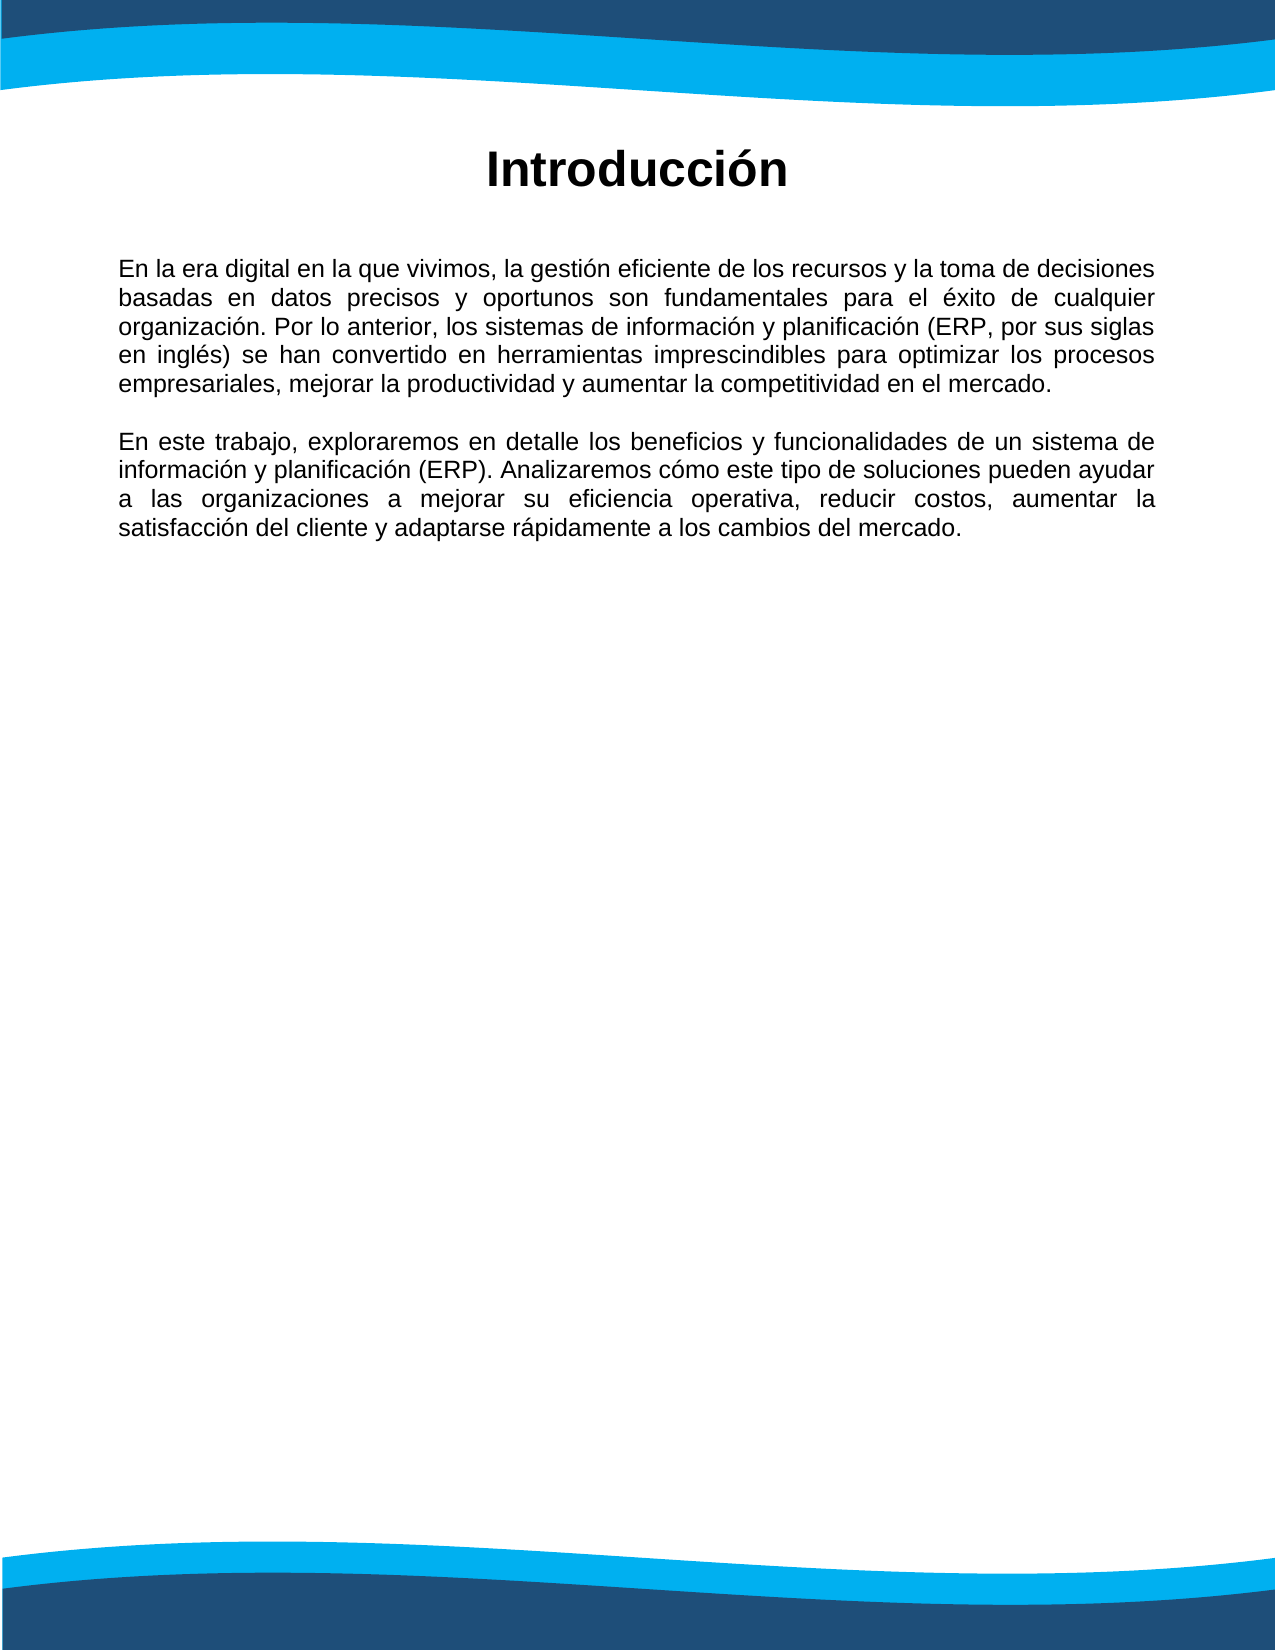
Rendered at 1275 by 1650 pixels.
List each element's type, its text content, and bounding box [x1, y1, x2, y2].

text Introducción [118, 140, 1157, 197]
text En este trabajo, exploraremos en detalle los beneficios y funcionalidades de un sistema de información y planificación (ERP). Analizaremos cómo este tipo de soluciones pueden ayudar a las organizaciones a mejorar su eficiencia operativa, reducir costos, aumentar la satisfacción del cliente y adaptarse rápidamente a los cambios del mercado. [118, 427, 1157, 542]
text En la era digital en la que vivimos, la gestión eficiente de los recursos y la toma de decisiones basadas en datos precisos y oportunos son fundamentales para el éxito de cualquier organización. Por lo anterior, los sistemas de información y planificación (ERP, por sus siglas en inglés) se han convertido en herramientas imprescindibles para optimizar los procesos empresariales, mejorar la productividad y aumentar la competitividad en el mercado. [118, 254, 1157, 398]
